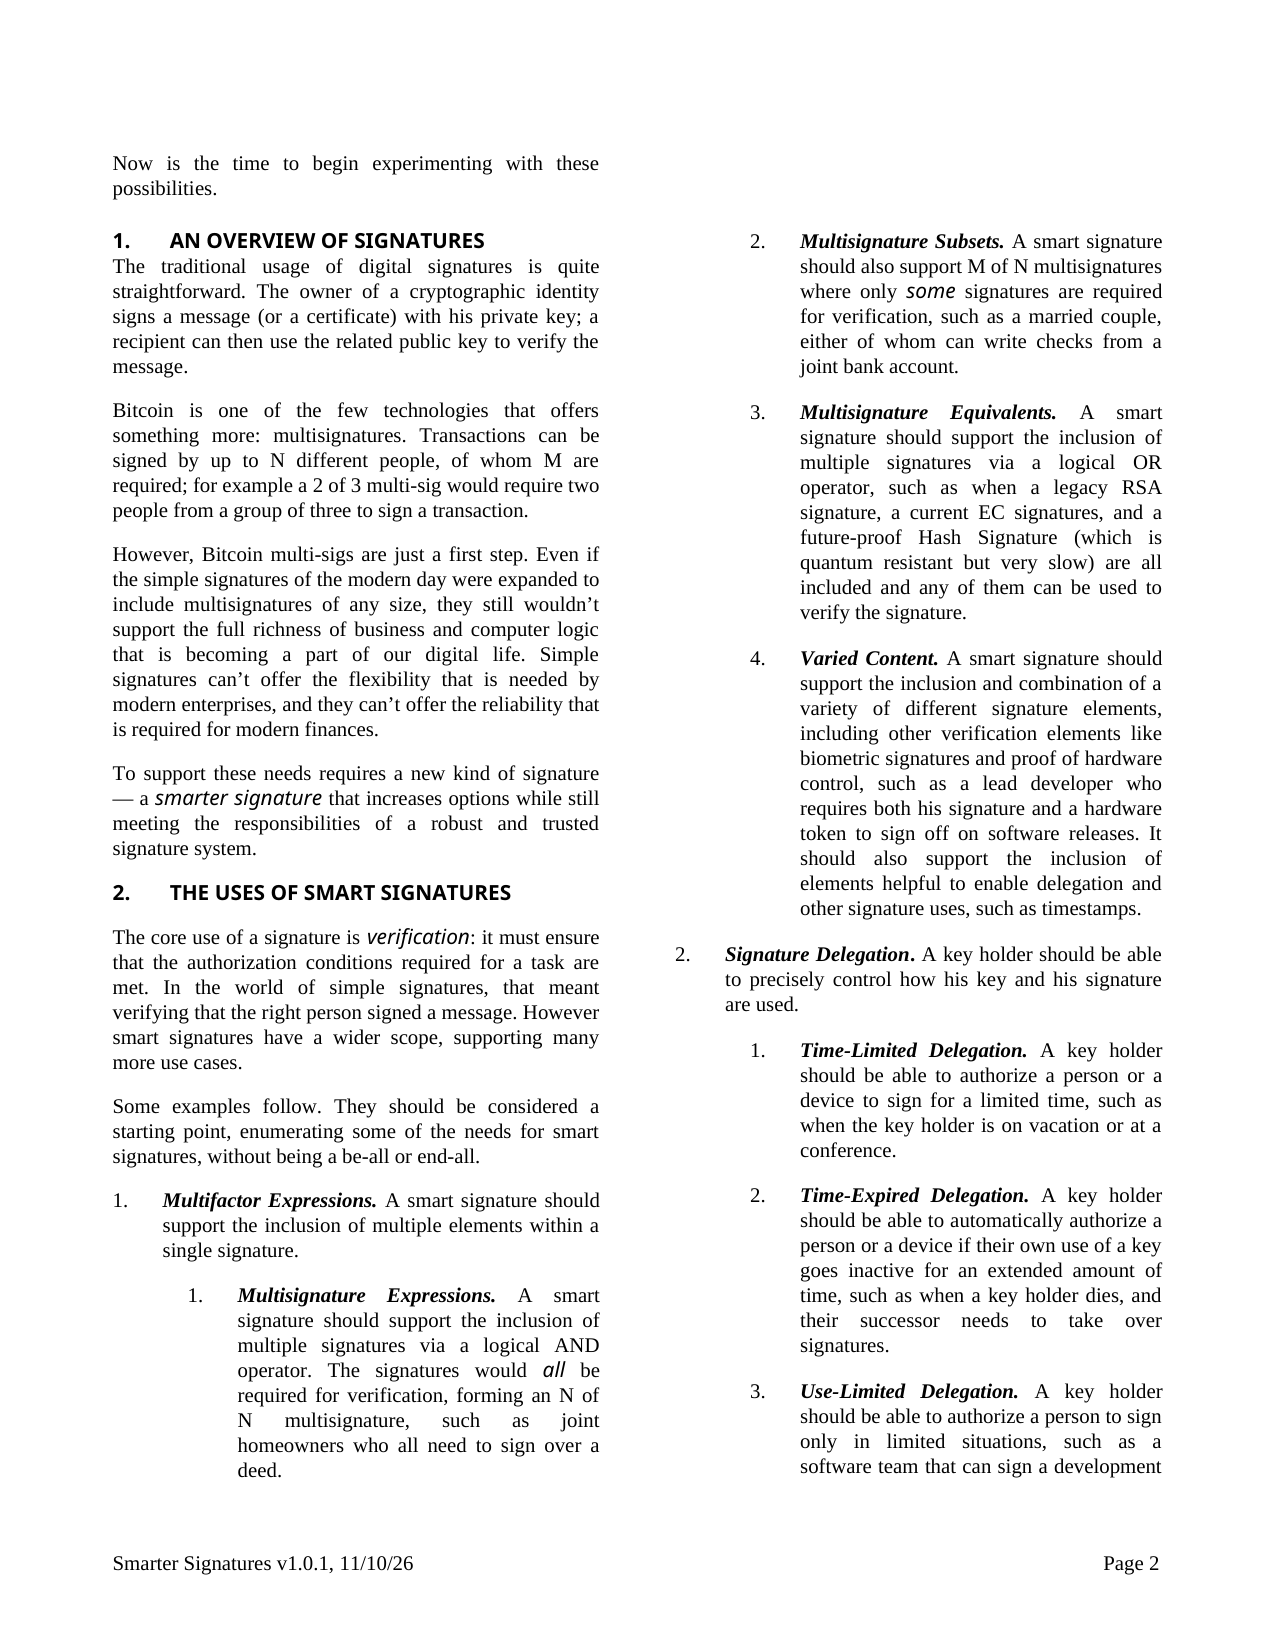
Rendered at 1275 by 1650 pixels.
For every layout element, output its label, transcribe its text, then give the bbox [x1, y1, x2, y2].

text To support these needs requires a new kind of signature — a smarter signature that increases options while still meeting the responsibilities of a robust and trusted signature system. [112, 760, 600, 860]
list Multisignature Equivalents. A smart signature should support the inclusion of multiple signatures via a logical OR operator, such as when a legacy RSA signature, a current EC signatures, and a future-proof Hash Signature (which is quantum resistant but very slow) are all included and any of them can be used to verify the signature. [750, 399, 1162, 624]
list Time-Limited Delegation. A key holder should be able to authorize a person or a device to sign for a limited time, such as when the key holder is on vacation or at a conference. [750, 1037, 1162, 1162]
text Bitcoin is one of the few technologies that offers something more: multisignatures. Transactions can be signed by up to N different people, of whom M are required; for example a 2 of 3 multi-sig would require two people from a group of three to sign a transaction. [112, 397, 600, 522]
subtitle 2. The Uses of Smart Signatures [112, 881, 600, 906]
list Multisignature Expressions. A smart signature should support the inclusion of multiple signatures via a logical AND operator. The signatures would all be required for verification, forming an N of N multisignature, such as joint homeowners who all need to sign over a deed. [187, 1283, 600, 1483]
text Now is the time to begin experimenting with these possibilities. [112, 150, 600, 200]
list Signature Delegation. A key holder should be able to precisely control how his key and his signature are used. [675, 941, 1162, 1016]
list Multifactor Expressions. A smart signature should support the inclusion of multiple elements within a single signature. [112, 1187, 600, 1262]
list Multisignature Subsets. A smart signature should also support M of N multisignatures where only some signatures are required for verification, such as a married couple, either of whom can write checks from a joint bank account. [750, 229, 1162, 379]
list Time-Expired Delegation. A key holder should be able to automatically authorize a person or a device if their own use of a key goes inactive for an extended amount of time, such as when a key holder dies, and their successor needs to take over signatures. [750, 1183, 1162, 1358]
text However, Bitcoin multi-sigs are just a first step. Even if the simple signatures of the modern day were expanded to include multisignatures of any size, they still wouldn’t support the full richness of business and computer logic that is becoming a part of our digital life. Simple signatures can’t offer the flexibility that is needed by modern enterprises, and they can’t offer the reliability that is required for modern finances. [112, 541, 600, 741]
text The core use of a signature is verification: it must ensure that the authorization conditions required for a task are met. In the world of simple signatures, that meant verifying that the right person signed a message. However smart signatures have a wider scope, supporting many more use cases. [112, 924, 600, 1074]
text Some examples follow. They should be considered a starting point, enumerating some of the needs for smart signatures, without being a be-all or end-all. [112, 1093, 600, 1168]
text The traditional usage of digital signatures is quite straightforward. The owner of a cryptographic identity signs a message (or a certificate) with his private key; a recipient can then use the related public key to verify the message. [112, 254, 600, 379]
subtitle 1. An Overview of Signatures [112, 229, 600, 254]
list Varied Content. A smart signature should support the inclusion and combination of a variety of different signature elements, including other verification elements like biometric signatures and proof of hardware control, such as a lead developer who requires both his signature and a hardware token to sign off on software releases. It should also support the inclusion of elements helpful to enable delegation and other signature uses, such as timestamps. [750, 645, 1162, 920]
